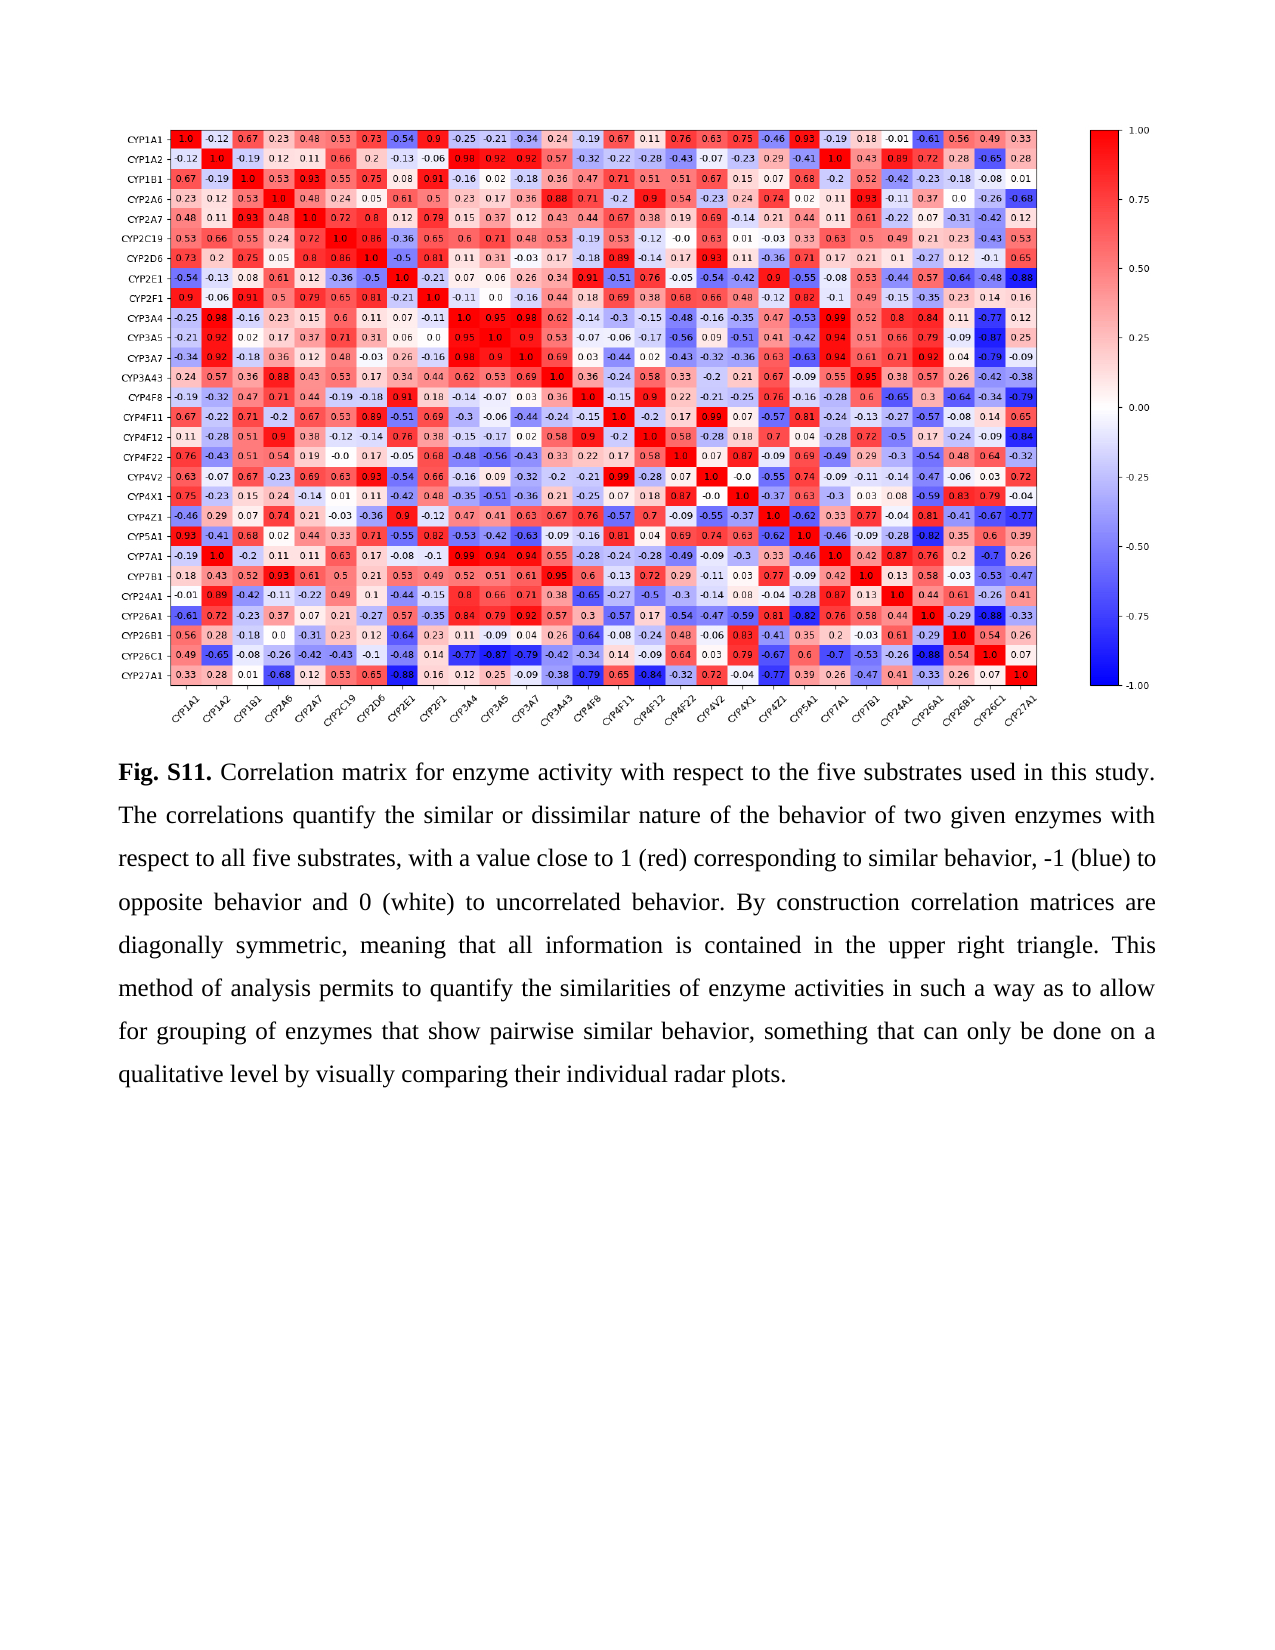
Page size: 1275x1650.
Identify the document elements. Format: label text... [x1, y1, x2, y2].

picture [118, 118, 1157, 731]
text Fig. S11. Correlation matrix for enzyme activity with respect to the five substrates used in this study. The correlations quantify the similar or dissimilar nature of the behavior of two given enzymes with respect to all five substrates, with a value close to 1 (red) corresponding to similar behavior, -1 (blue) to opposite behavior and 0 (white) to uncorrelated behavior. By construction correlation matrices are diagonally symmetric, meaning that all information is contained in the upper right triangle. This method of analysis permits to quantify the similarities of enzyme activities in such a way as to allow for grouping of enzymes that show pairwise similar behavior, something that can only be done on a qualitative level by visually comparing their individual radar plots. [118, 757, 1157, 1088]
